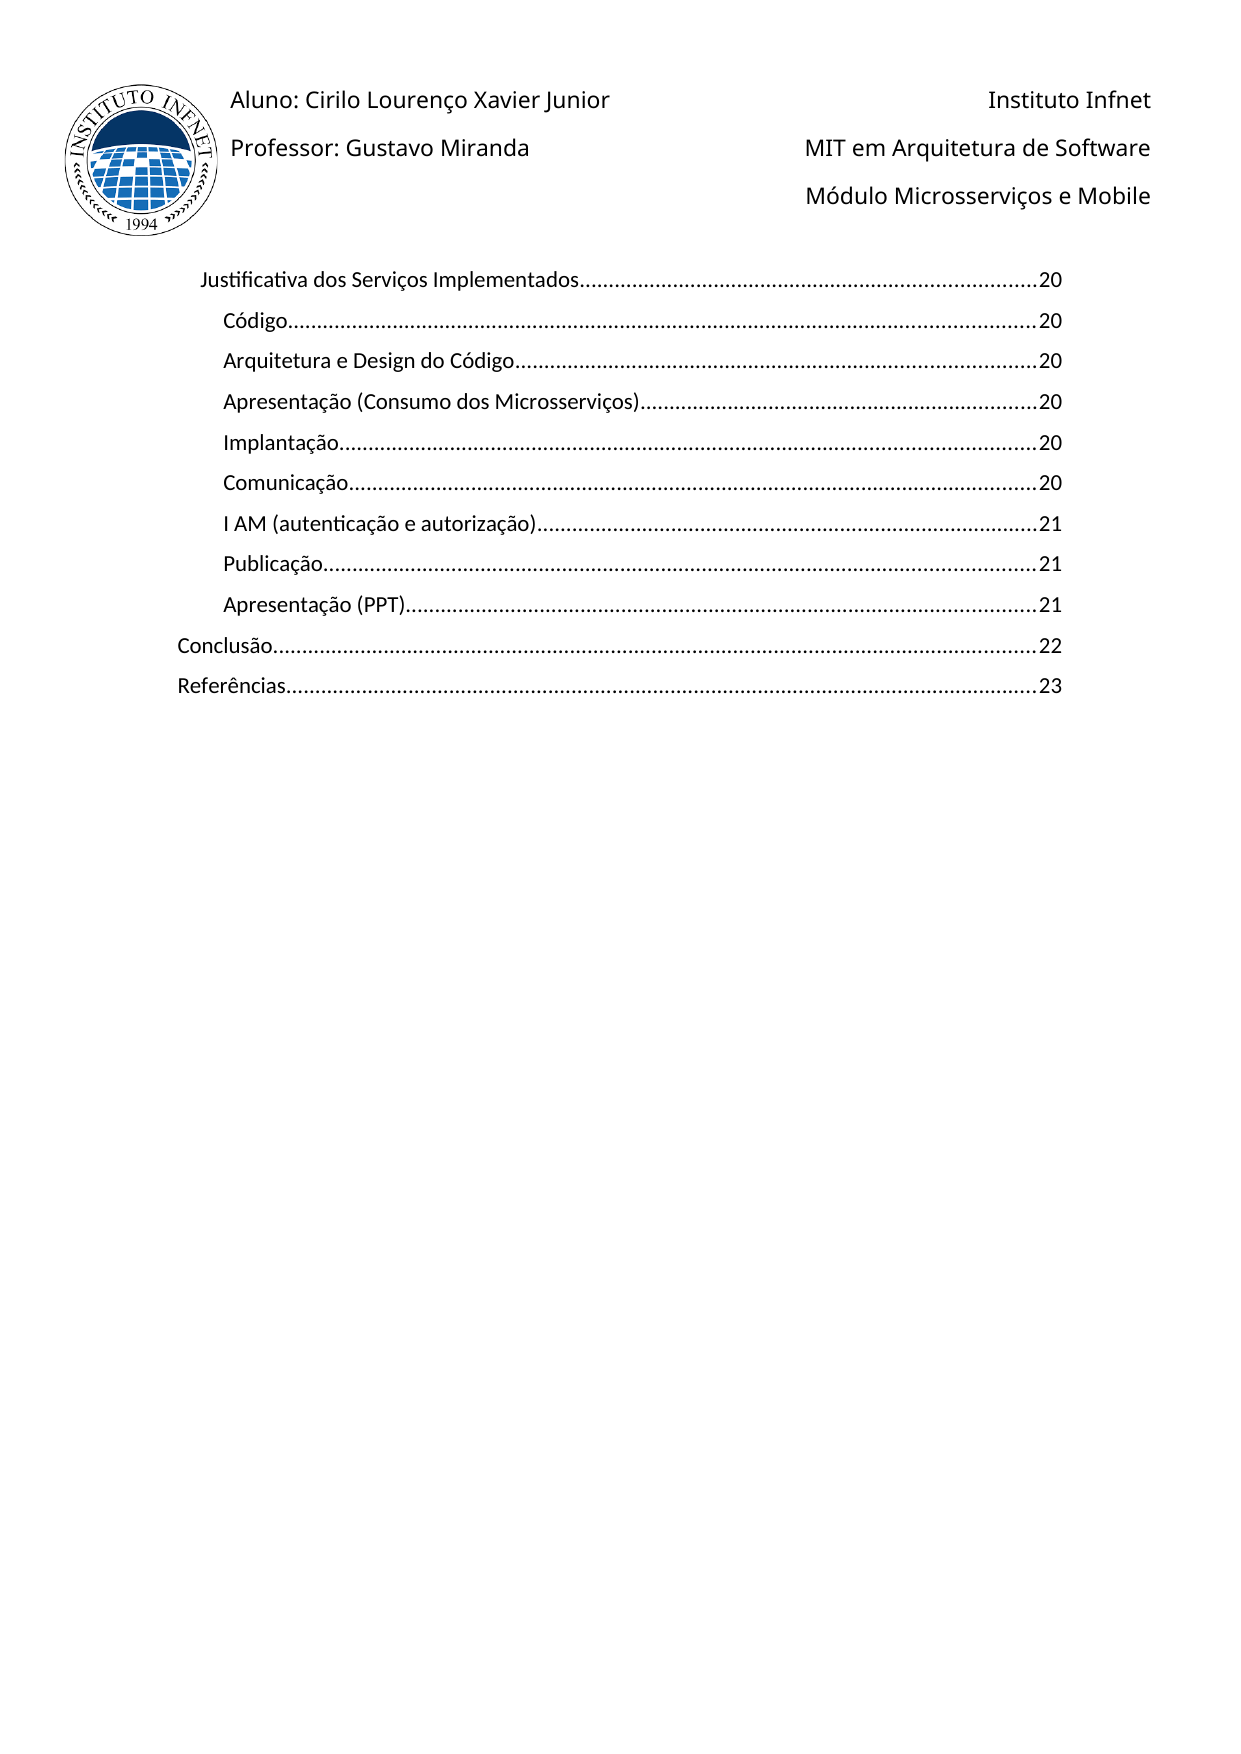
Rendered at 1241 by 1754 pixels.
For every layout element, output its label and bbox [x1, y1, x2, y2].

picture [64, 84, 218, 236]
